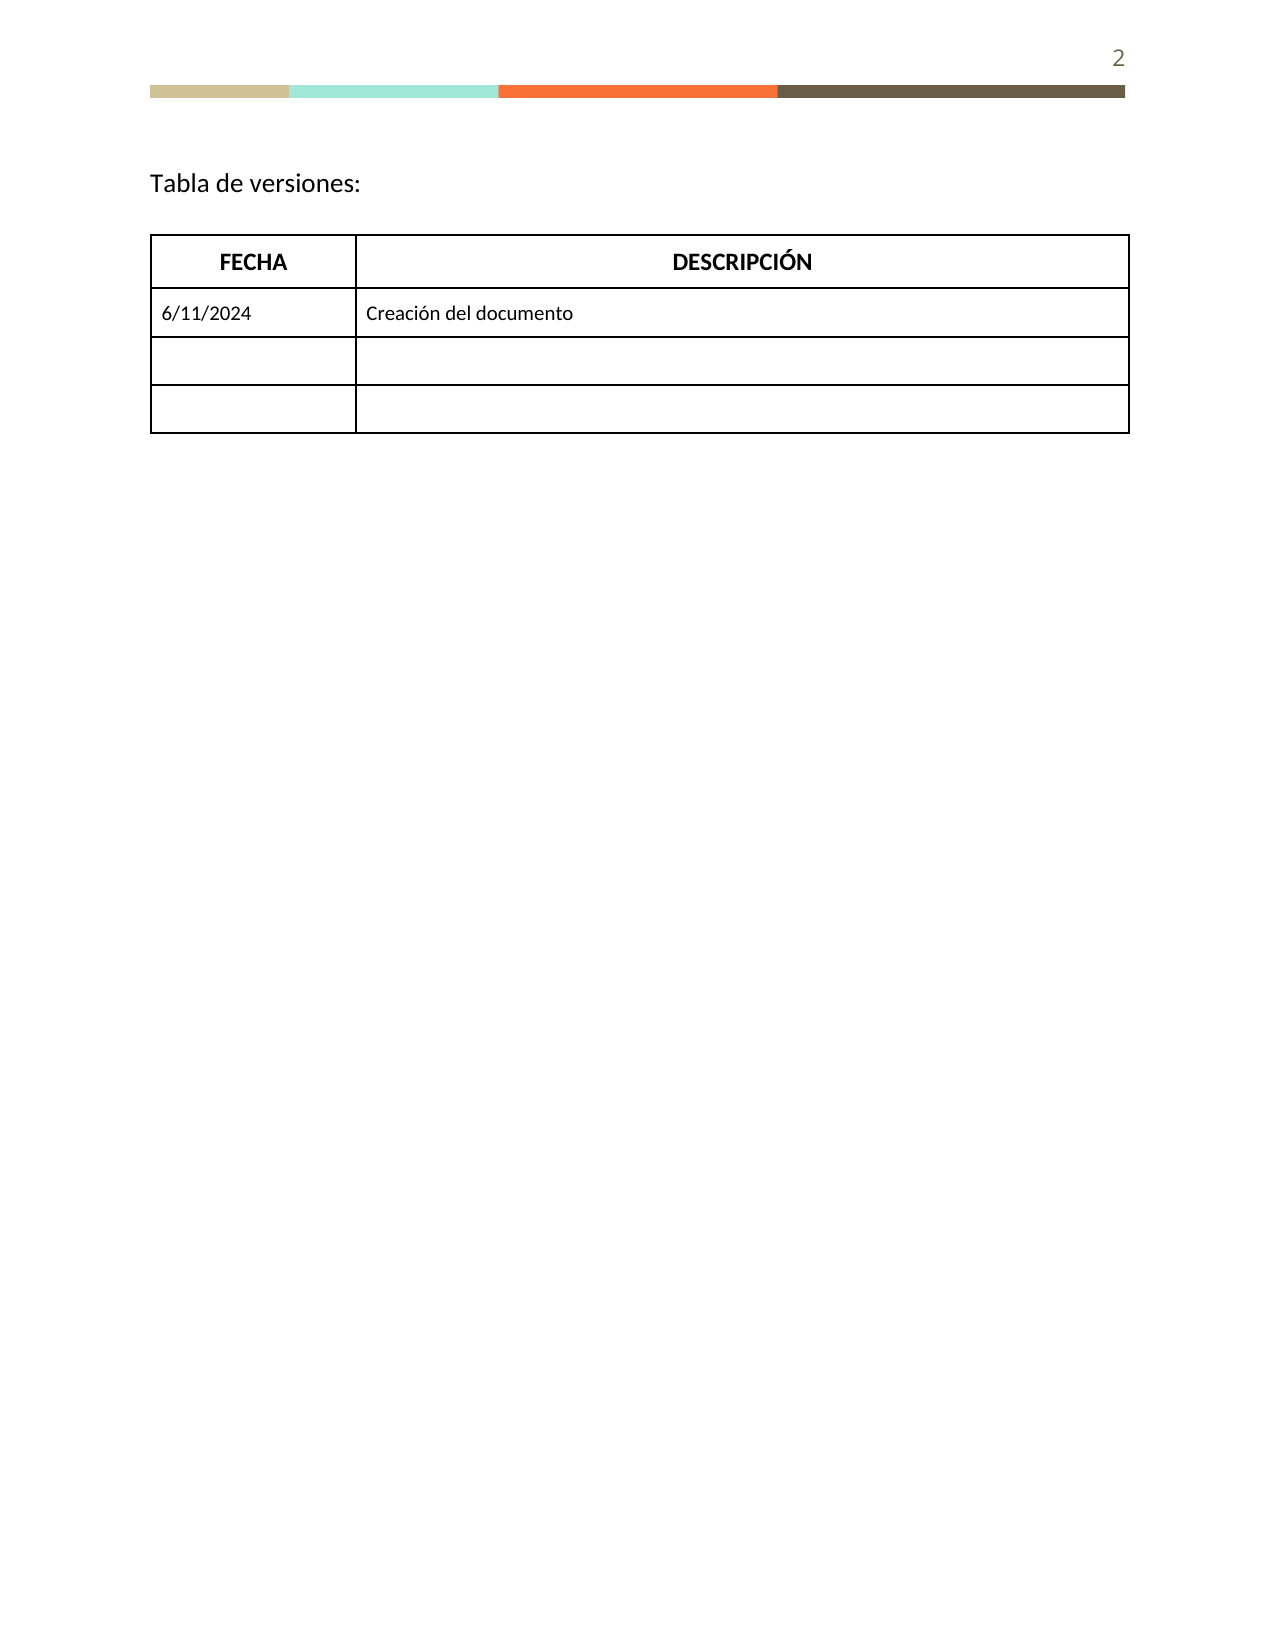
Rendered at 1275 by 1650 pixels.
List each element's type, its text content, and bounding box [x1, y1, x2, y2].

table_cell [357, 338, 1128, 384]
table_cell 6/11/2024 [152, 289, 355, 336]
table_cell [152, 338, 355, 384]
picture [150, 85, 1125, 98]
table_cell [357, 386, 1128, 432]
text Tabla de versiones: [150, 167, 1125, 200]
table_header FECHA [152, 236, 355, 287]
table_header DESCRIPCIÓN [357, 236, 1128, 287]
table_cell Creación del documento [357, 289, 1128, 336]
table_cell [152, 386, 355, 432]
